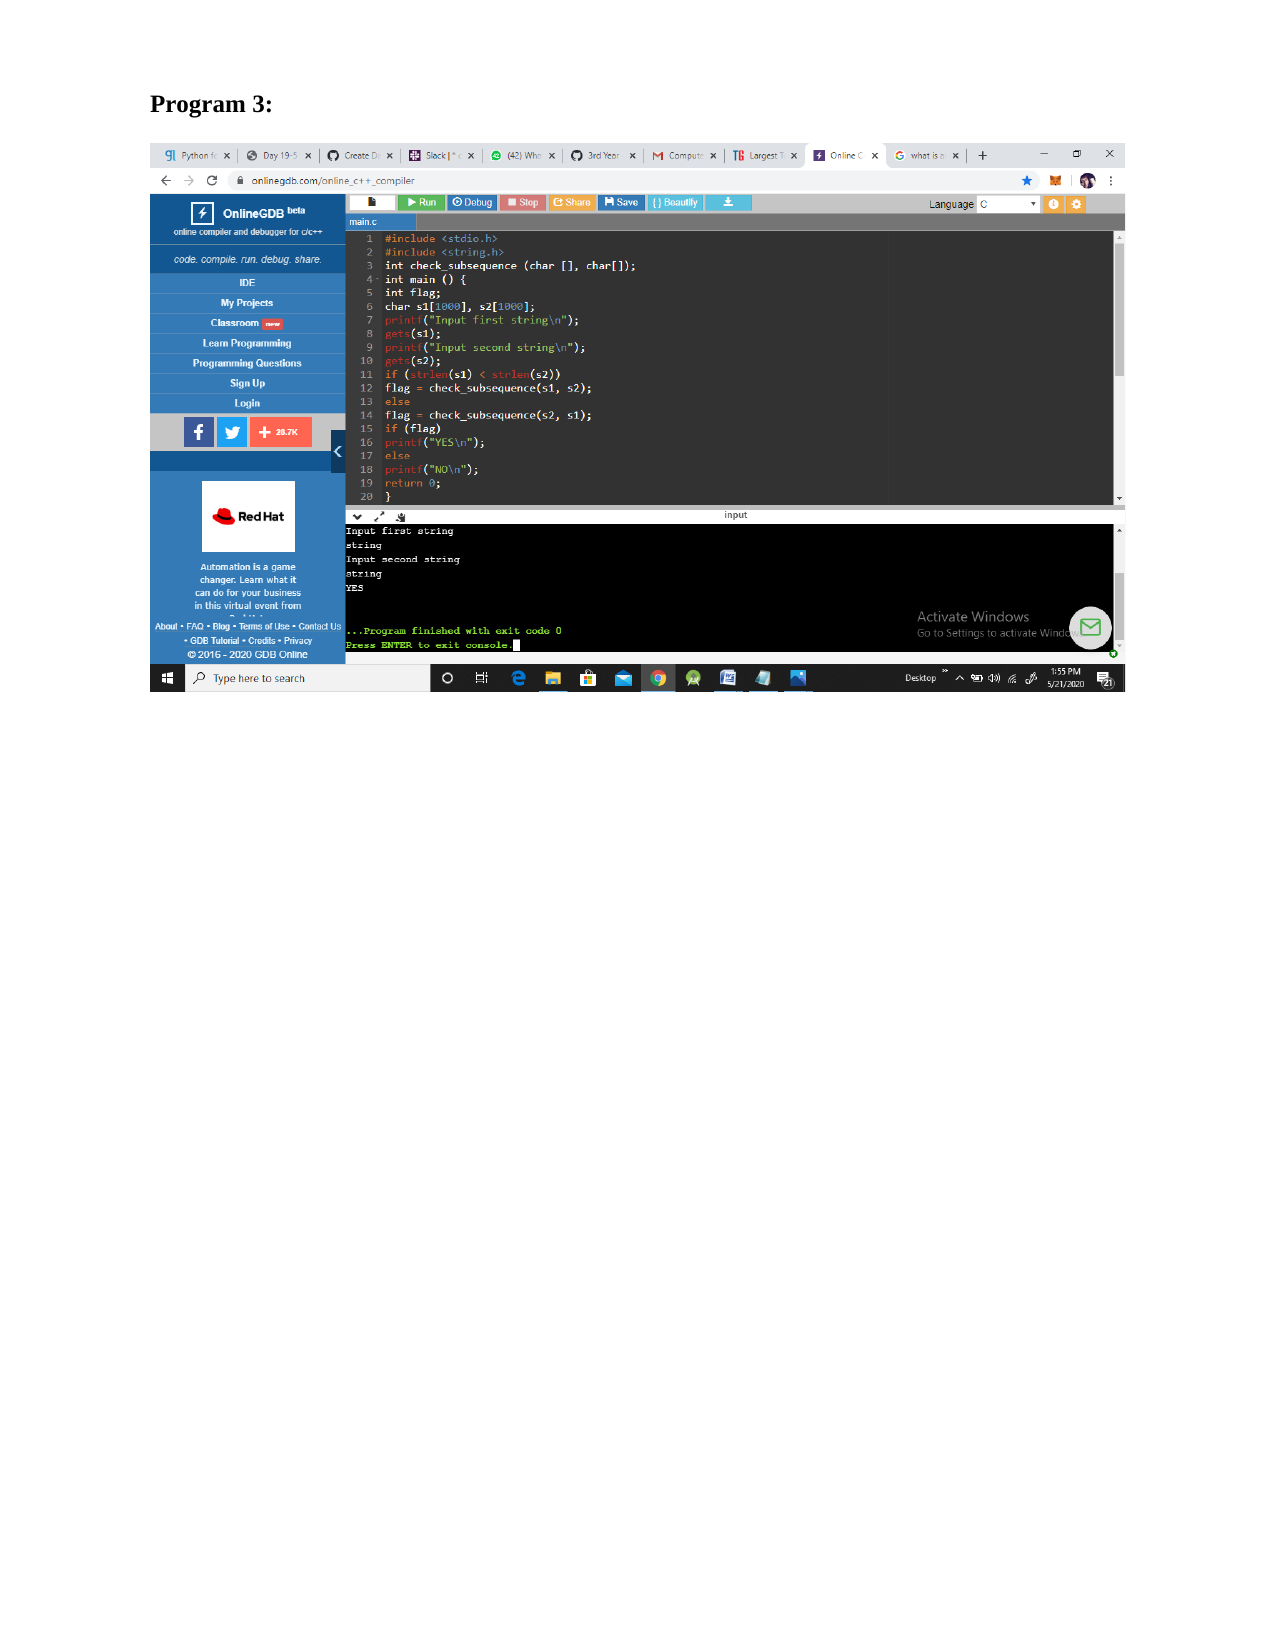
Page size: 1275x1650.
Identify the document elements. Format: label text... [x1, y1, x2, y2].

text Program 3: [150, 89, 1125, 118]
picture [150, 143, 1125, 692]
